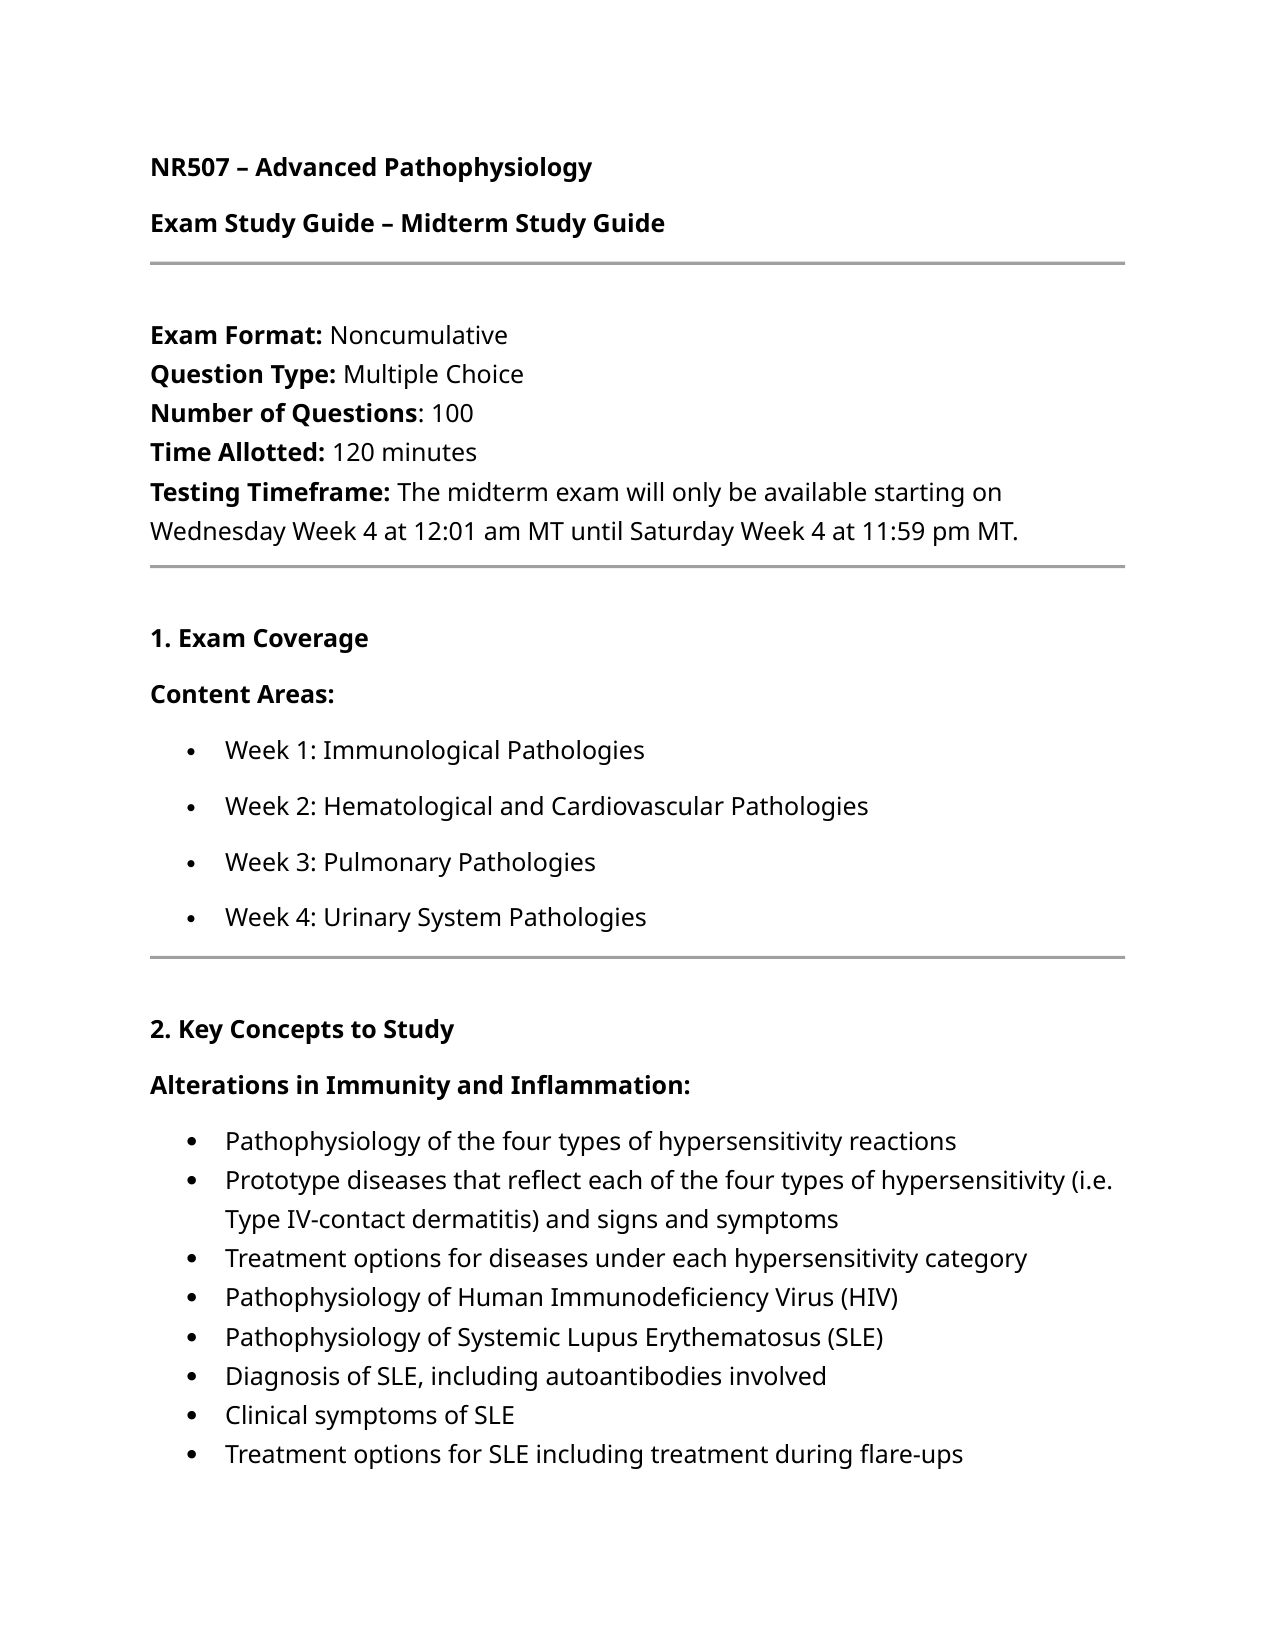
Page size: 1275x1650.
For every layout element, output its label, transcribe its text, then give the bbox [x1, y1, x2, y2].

list Prototype diseases that reflect each of the four types of hypersensitivity (i.e. Type IV-contact dermatitis) and signs and symptoms [187, 1162, 1125, 1236]
text Exam Study Guide – Midterm Study Guide [150, 206, 1125, 240]
text 2. Key Concepts to Study [150, 1012, 1125, 1046]
list Clinical symptoms of SLE [187, 1397, 1125, 1432]
list Pathophysiology of the four types of hypersensitivity reactions [187, 1123, 1125, 1157]
text Testing Timeframe: The midterm exam will only be available starting on Wednesday Week 4 at 12:01 am MT until Saturday Week 4 at 11:59 pm MT. [150, 474, 1125, 547]
list Pathophysiology of Human Immunodeficiency Virus (HIV) [187, 1280, 1125, 1314]
list Week 2: Hematological and Cardiovascular Pathologies [187, 788, 1125, 822]
text NR507 – Advanced Pathophysiology [150, 150, 1125, 184]
list Diagnosis of SLE, including autoantibodies involved [187, 1358, 1125, 1392]
text Question Type: Multiple Choice [150, 357, 1125, 391]
text Alterations in Immunity and Inflammation: [150, 1067, 1125, 1102]
list Week 4: Urinary System Pathologies [187, 900, 1125, 934]
text 1. Exam Coverage [150, 621, 1125, 655]
list Treatment options for diseases under each hypersensitivity category [187, 1241, 1125, 1275]
list Week 1: Immunological Pathologies [187, 732, 1125, 767]
text Exam Format: Noncumulative [150, 317, 1125, 352]
text Content Areas: [150, 677, 1125, 711]
text Number of Questions: 100 [150, 396, 1125, 430]
text Time Allotted: 120 minutes [150, 435, 1125, 469]
list Treatment options for SLE including treatment during flare-ups [187, 1437, 1125, 1471]
list Week 3: Pulmonary Pathologies [187, 844, 1125, 878]
list Pathophysiology of Systemic Lupus Erythematosus (SLE) [187, 1319, 1125, 1353]
